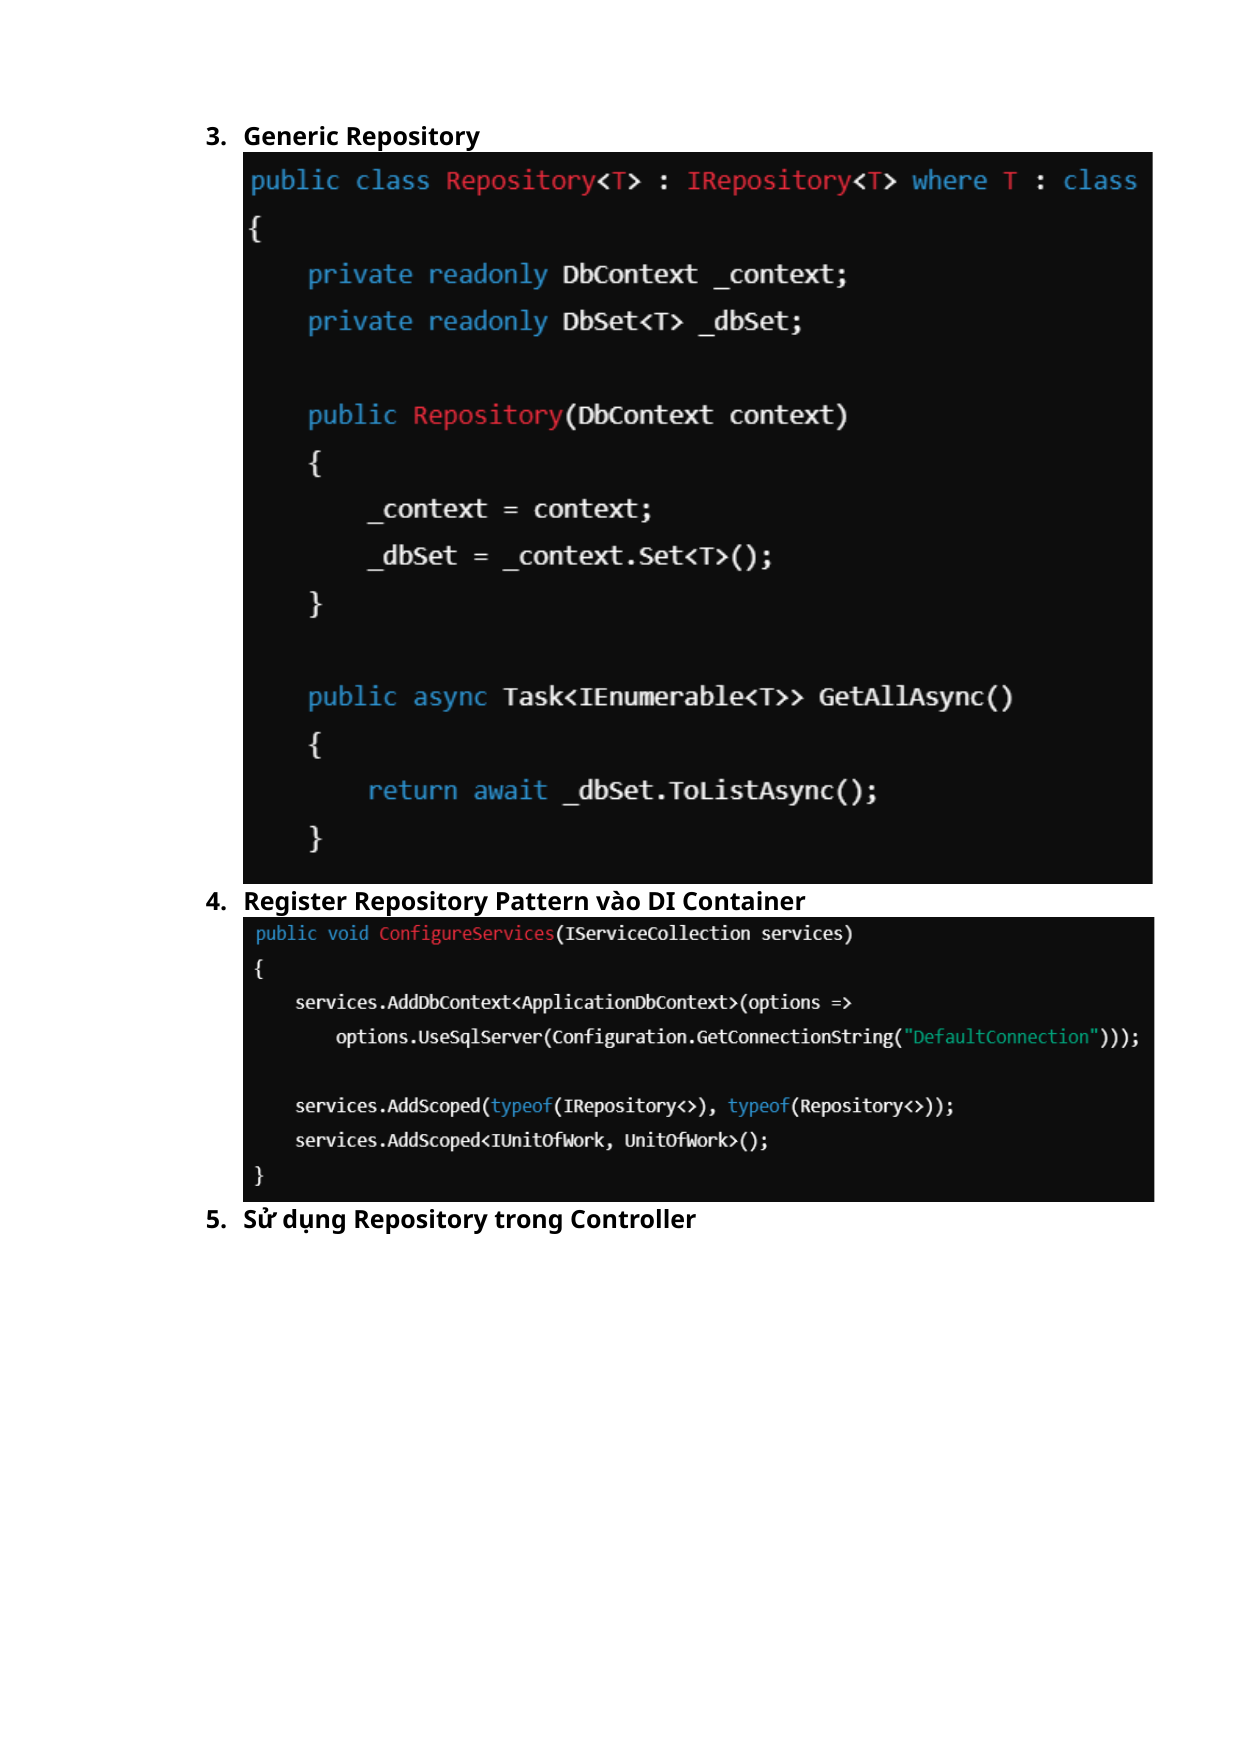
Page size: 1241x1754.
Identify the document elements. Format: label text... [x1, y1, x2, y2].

list Sử dụng Repository trong Controller [206, 1202, 1152, 1236]
list Register Repository Pattern vào DI Container [206, 883, 1152, 918]
picture [243, 917, 1155, 1202]
picture [243, 152, 1153, 884]
list Generic Repository [206, 118, 1152, 152]
